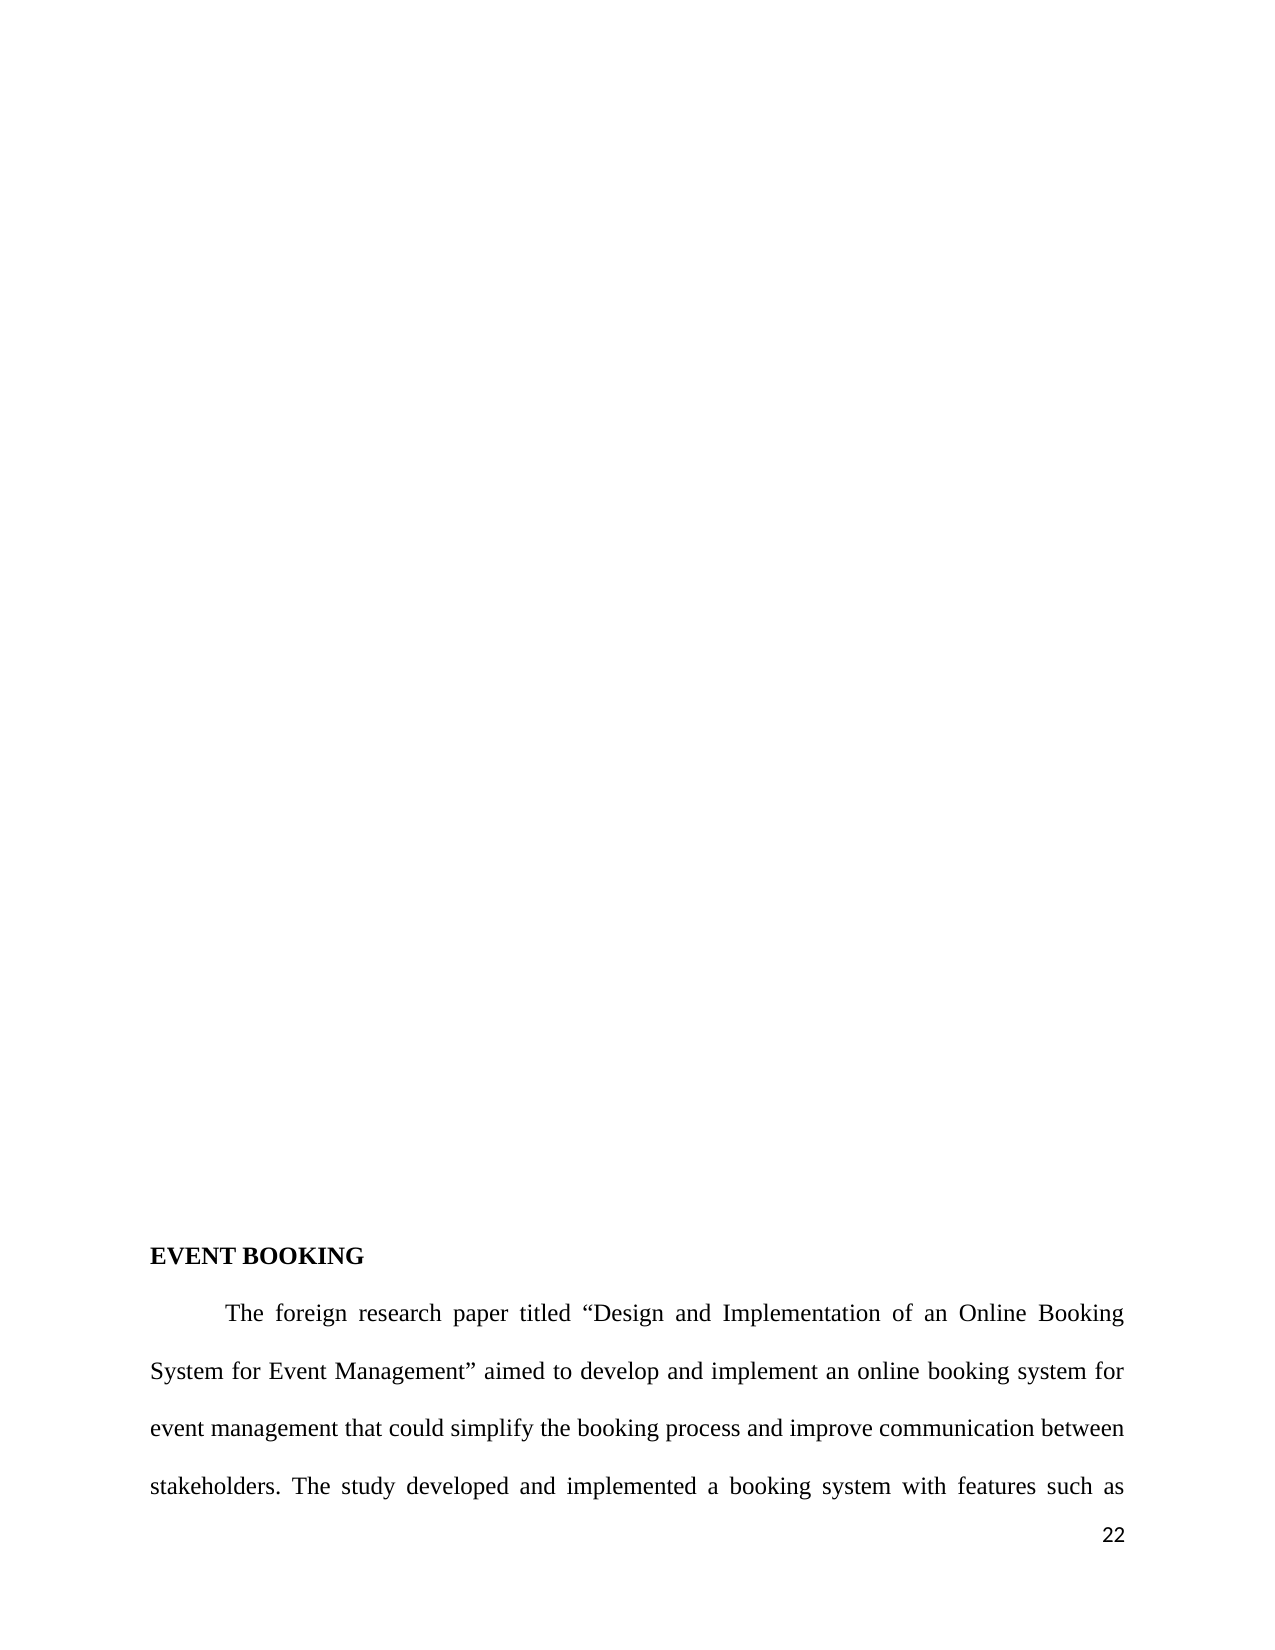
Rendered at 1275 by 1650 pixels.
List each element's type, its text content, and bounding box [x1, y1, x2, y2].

subtitle EVENT BOOKING [150, 1241, 1125, 1270]
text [150, 1298, 1125, 1500]
